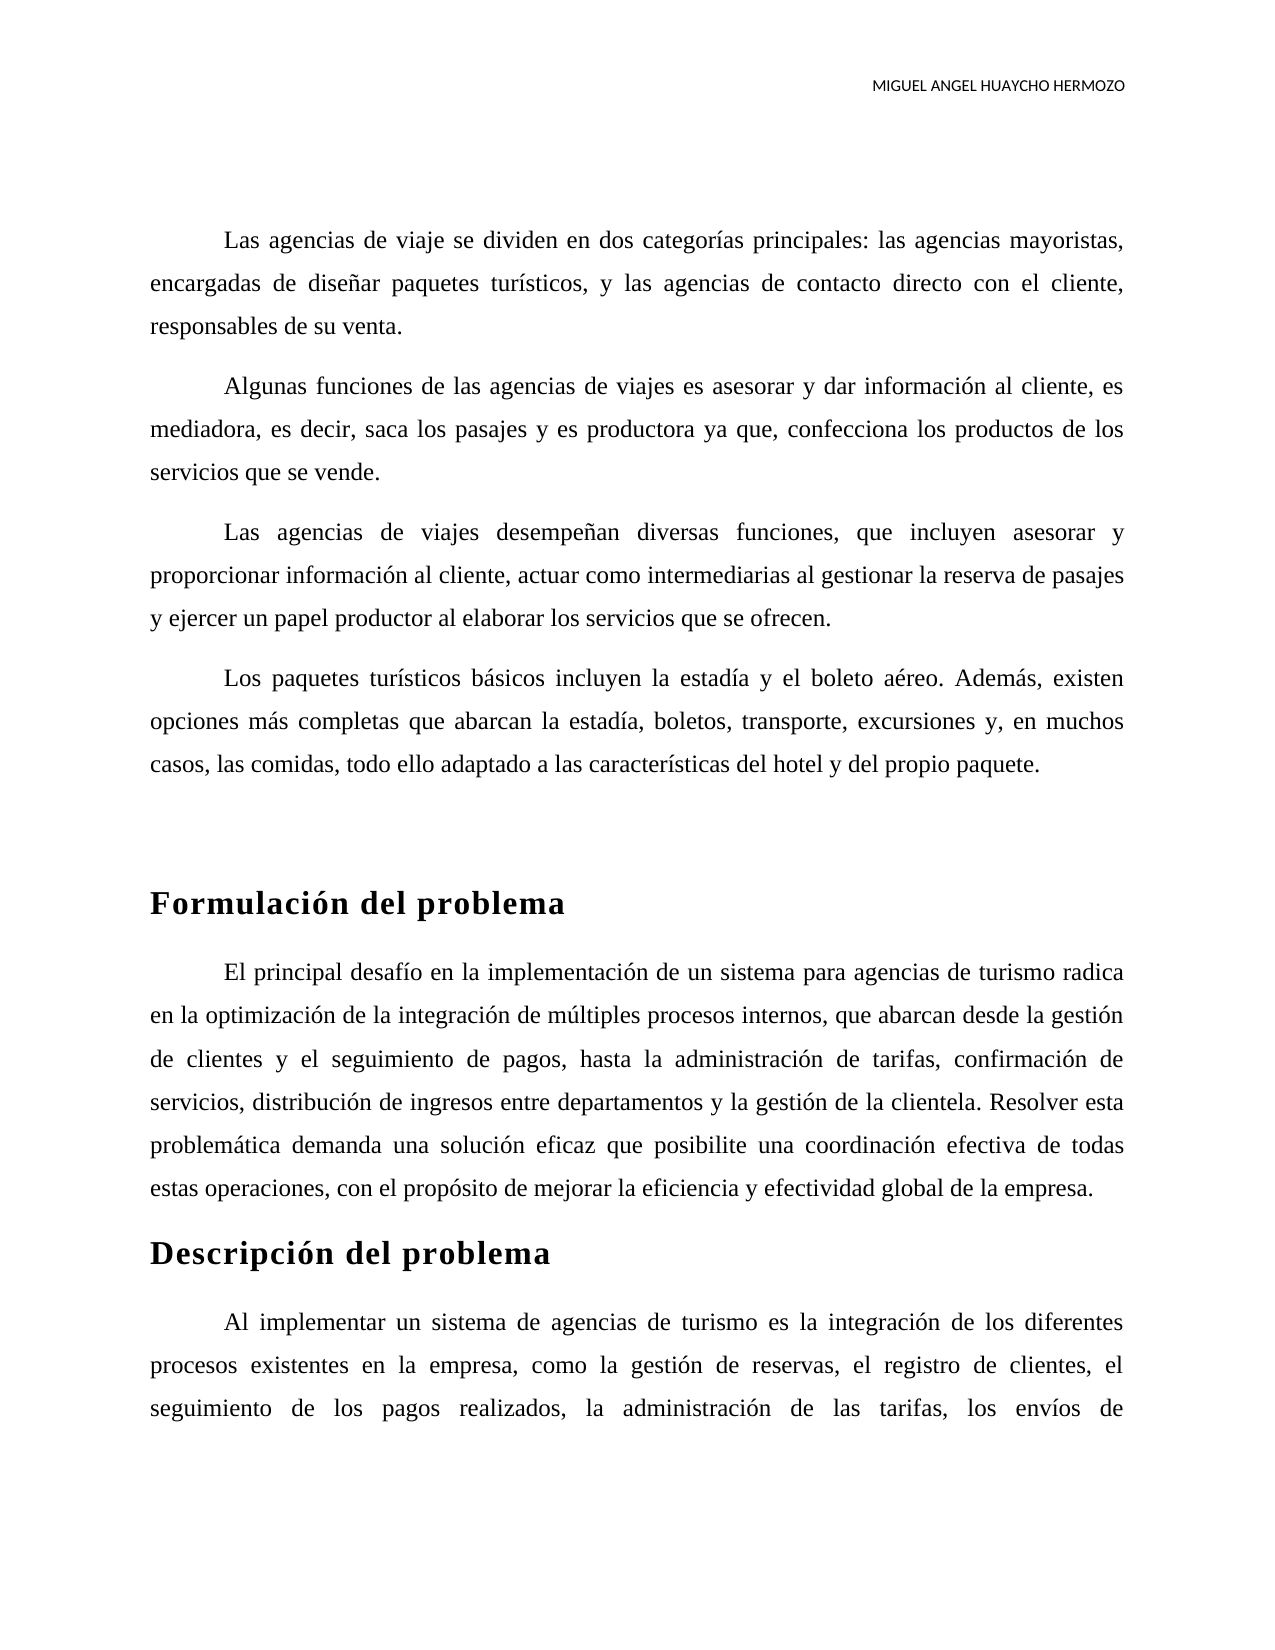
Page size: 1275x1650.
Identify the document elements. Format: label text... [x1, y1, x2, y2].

subtitle Descripción del problema [150, 1233, 1125, 1271]
text Algunas funciones de las agencias de viajes es asesorar y dar información al cliente, es mediadora, es decir, saca los pasajes y es productora ya que, confecciona los productos de los servicios que se vende. [150, 371, 1125, 486]
text Las agencias de viaje se dividen en dos categorías principales: las agencias mayoristas, encargadas de diseñar paquetes turísticos, y las agencias de contacto directo con el cliente, responsables de su venta. [150, 225, 1125, 340]
text Los paquetes turísticos básicos incluyen la estadía y el boleto aéreo. Además, existen opciones más completas que abarcan la estadía, boletos, transporte, excursiones y, en muchos casos, las comidas, todo ello adaptado a las características del hotel y del propio paquete. [150, 663, 1125, 778]
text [150, 1307, 1125, 1422]
text El principal desafío en la implementación de un sistema para agencias de turismo radica en la optimización de la integración de múltiples procesos internos, que abarcan desde la gestión de clientes y el seguimiento de pagos, hasta la administración de tarifas, confirmación de servicios, distribución de ingresos entre departamentos y la gestión de la clientela. Resolver esta problemática demanda una solución eficaz que posibilite una coordinación efectiva de todas estas operaciones, con el propósito de mejorar la eficiencia y efectividad global de la empresa. [150, 957, 1125, 1202]
subtitle Formulación del problema [150, 883, 1125, 922]
text Las agencias de viajes desempeñan diversas funciones, que incluyen asesorar y proporcionar información al cliente, actuar como intermediarias al gestionar la reserva de pasajes y ejercer un papel productor al elaborar los servicios que se ofrecen. [150, 517, 1125, 632]
